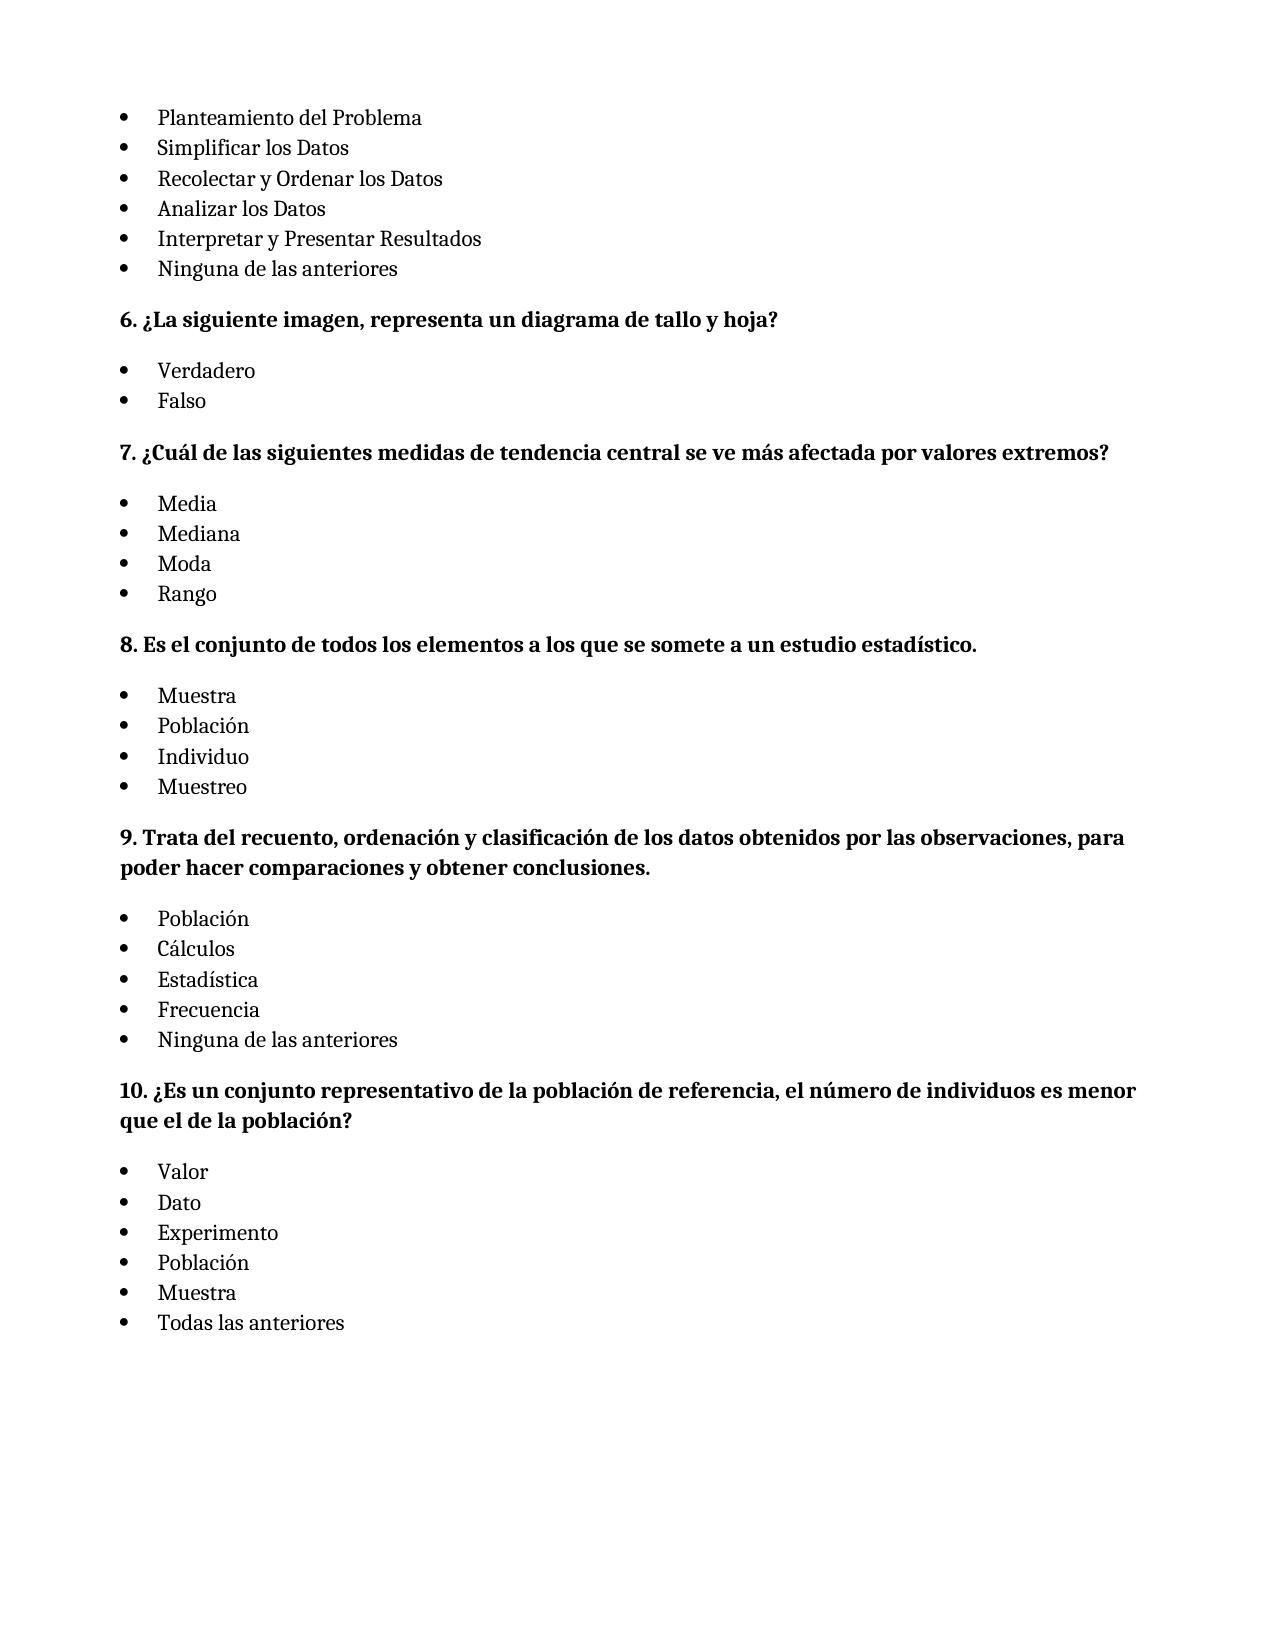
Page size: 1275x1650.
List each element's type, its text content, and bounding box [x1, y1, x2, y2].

list Muestra [120, 683, 1155, 709]
list Recolectar y Ordenar los Datos [120, 165, 1155, 192]
list Todas las anteriores [120, 1310, 1155, 1337]
text 10. ¿Es un conjunto representativo de la población de referencia, el número de individuos es menor que el de la población? [120, 1078, 1155, 1134]
list Rango [120, 581, 1155, 607]
list Planteamiento del Problema [120, 105, 1155, 131]
list Ninguna de las anteriores [120, 1027, 1155, 1053]
list Analizar los Datos [120, 196, 1155, 222]
list Ninguna de las anteriores [120, 256, 1155, 282]
list Muestreo [120, 774, 1155, 800]
list Simplificar los Datos [120, 135, 1155, 162]
list Dato [120, 1189, 1155, 1216]
list Experimento [120, 1219, 1155, 1246]
list Individuo [120, 743, 1155, 770]
text 7. ¿Cuál de las siguientes medidas de tendencia central se ve más afectada por valores extremos? [120, 439, 1155, 466]
list Media [120, 490, 1155, 517]
list Muestra [120, 1280, 1155, 1306]
text 8. Es el conjunto de todos los elementos a los que se somete a un estudio estadístico. [120, 632, 1155, 658]
text 9. Trata del recuento, ordenación y clasificación de los datos obtenidos por las observaciones, para poder hacer comparaciones y obtener conclusiones. [120, 825, 1155, 881]
list Mediana [120, 521, 1155, 547]
list Población [120, 906, 1155, 932]
list Frecuencia [120, 997, 1155, 1023]
list Población [120, 713, 1155, 740]
text 6. ¿La siguiente imagen, representa un diagrama de tallo y hoja? [120, 307, 1155, 333]
list Población [120, 1250, 1155, 1276]
list Estadística [120, 966, 1155, 993]
list Falso [120, 388, 1155, 415]
list Valor [120, 1159, 1155, 1186]
list Verdadero [120, 358, 1155, 384]
list Moda [120, 551, 1155, 577]
list Cálculos [120, 936, 1155, 963]
list Interpretar y Presentar Resultados [120, 226, 1155, 252]
